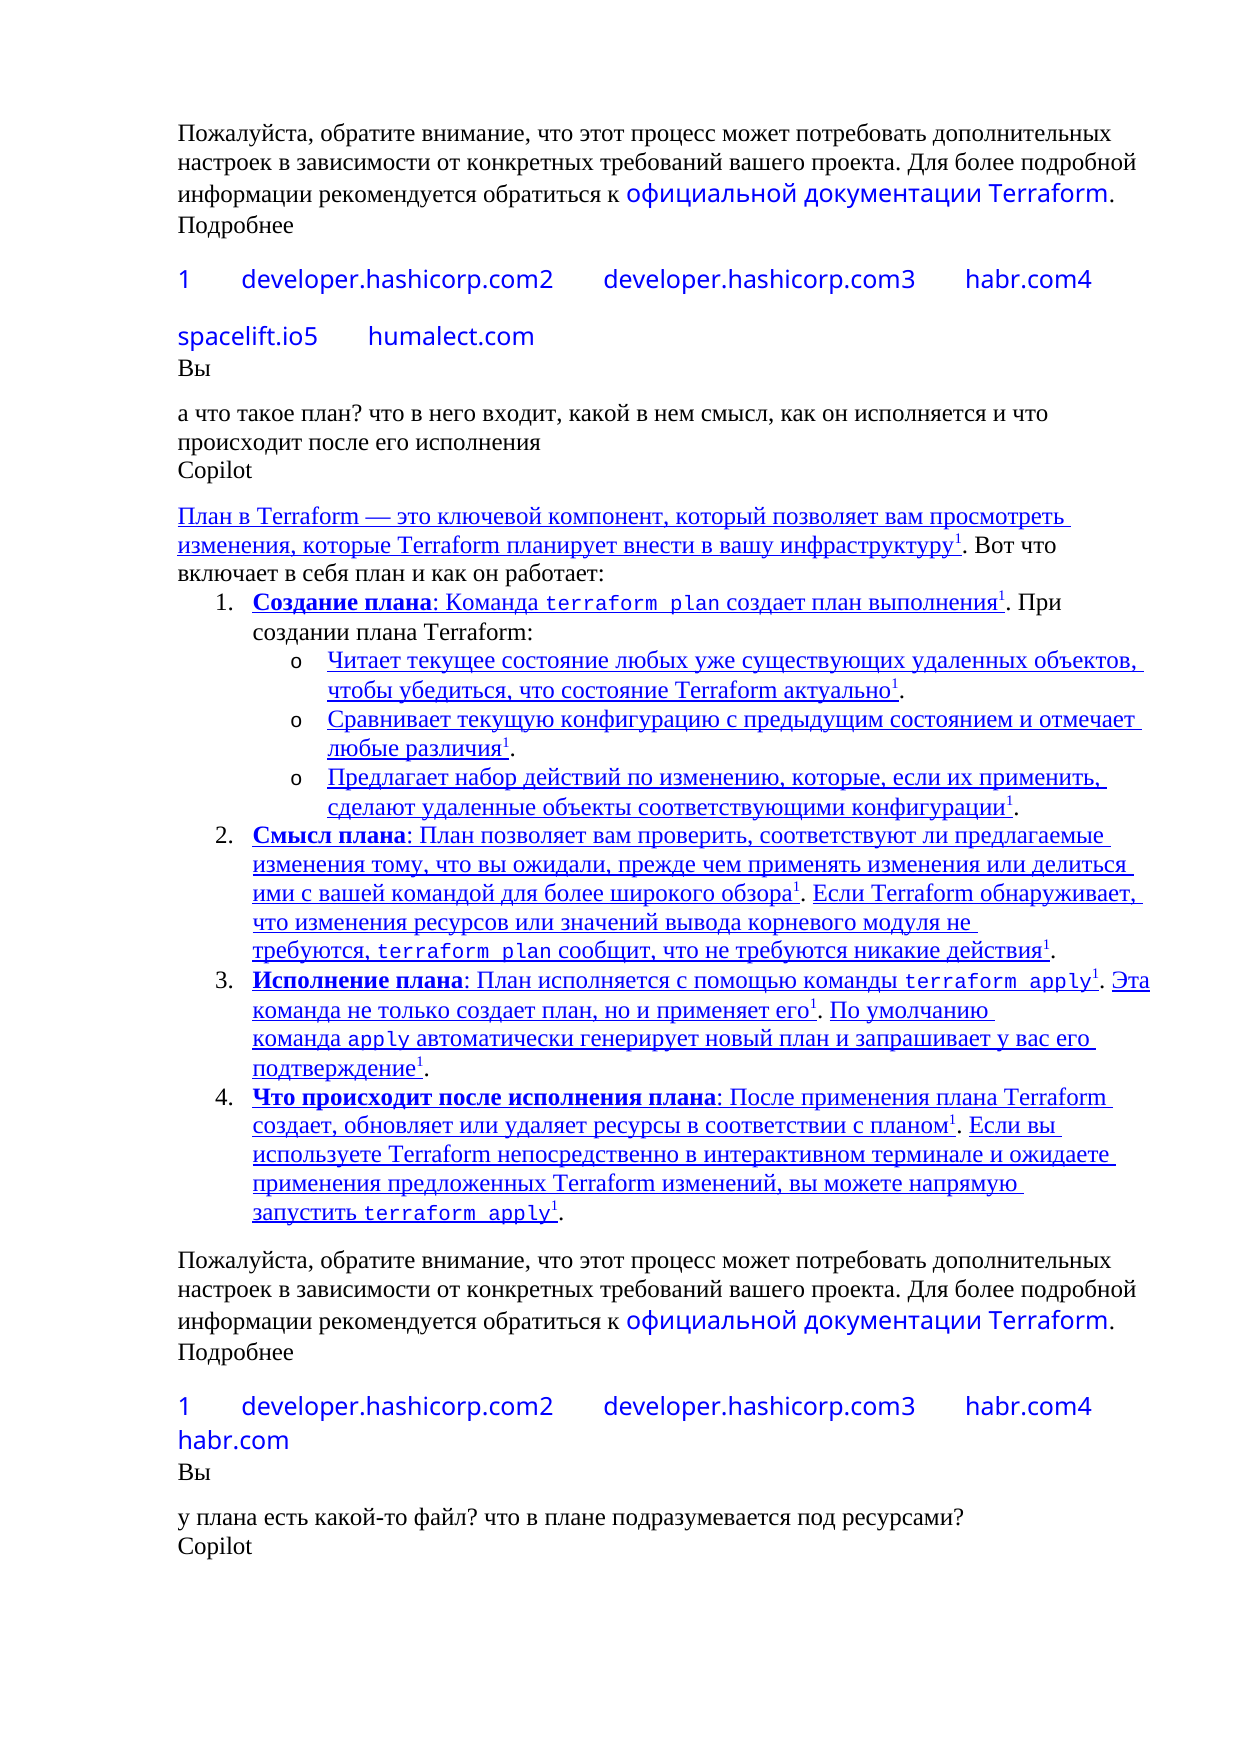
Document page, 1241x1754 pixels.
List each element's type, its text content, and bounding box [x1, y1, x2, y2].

text Copilot [177, 456, 1152, 484]
list Читает текущее состояние любых уже существующих удаленных объектов, чтобы убедиться, что состояние Terraform актуально1. [290, 646, 1152, 704]
list Смысл плана: План позволяет вам проверить, соответствуют ли предлагаемые изменения тому, что вы ожидали, прежде чем применять изменения или делиться ими с вашей командой для более широкого обзора1. Если Terraform обнаруживает, что изменения ресурсов или значений вывода корневого модуля не требуются, terraform plan сообщит, что не требуются никакие действия1. [215, 821, 1152, 965]
text 1developer.hashicorp.com2developer.hashicorp.com3habr.com4habr.com [177, 1365, 1152, 1457]
text Пожалуйста, обратите внимание, что этот процесс может потребовать дополнительных настроек в зависимости от конкретных требований вашего проекта. Для более подробной информации рекомендуется обратиться к официальной документации Terraform. [177, 1245, 1152, 1337]
text Пожалуйста, обратите внимание, что этот процесс может потребовать дополнительных настроек в зависимости от конкретных требований вашего проекта. Для более подробной информации рекомендуется обратиться к официальной документации Terraform. [177, 118, 1152, 210]
list Что происходит после исполнения плана: После применения плана Terraform создает, обновляет или удаляет ресурсы в соответствии с планом1. Если вы используете Terraform непосредственно в интерактивном терминале и ожидаете применения предложенных Terraform изменений, вы можете напрямую запустить terraform apply1. [215, 1082, 1152, 1226]
list Предлагает набор действий по изменению, которые, если их применить, сделают удаленные объекты соответствующими конфигурации1. [290, 762, 1152, 821]
text Copilot [177, 1531, 1152, 1559]
text Вы [177, 1457, 1152, 1485]
text Вы [177, 353, 1152, 381]
list Исполнение плана: План исполняется с помощью команды terraform apply1. Эта команда не только создает план, но и применяет его1. По умолчанию команда apply автоматически генерирует новый план и запрашивает у вас его подтверждение1. [215, 965, 1152, 1082]
text Подробнее [177, 210, 1152, 238]
text План в Terraform — это ключевой компонент, который позволяет вам просмотреть изменения, которые Terraform планирует внести в вашу инфраструктуру1. Вот что включает в себя план и как он работает: [177, 501, 1152, 587]
text а что такое план? что в него входит, какой в нем смысл, как он исполняется и что происходит после его исполнения [177, 398, 1152, 456]
list Создание плана: Команда terraform plan создает план выполнения1. При создании плана Terraform: [215, 587, 1152, 646]
list Сравнивает текущую конфигурацию с предыдущим состоянием и отмечает любые различия1. [290, 704, 1152, 762]
text у плана есть какой-то файл? что в плане подразумевается под ресурсами? [177, 1502, 1152, 1531]
text Подробнее [177, 1337, 1152, 1365]
text 1developer.hashicorp.com2developer.hashicorp.com3habr.com4spacelift.io5humalect.com [177, 238, 1152, 353]
